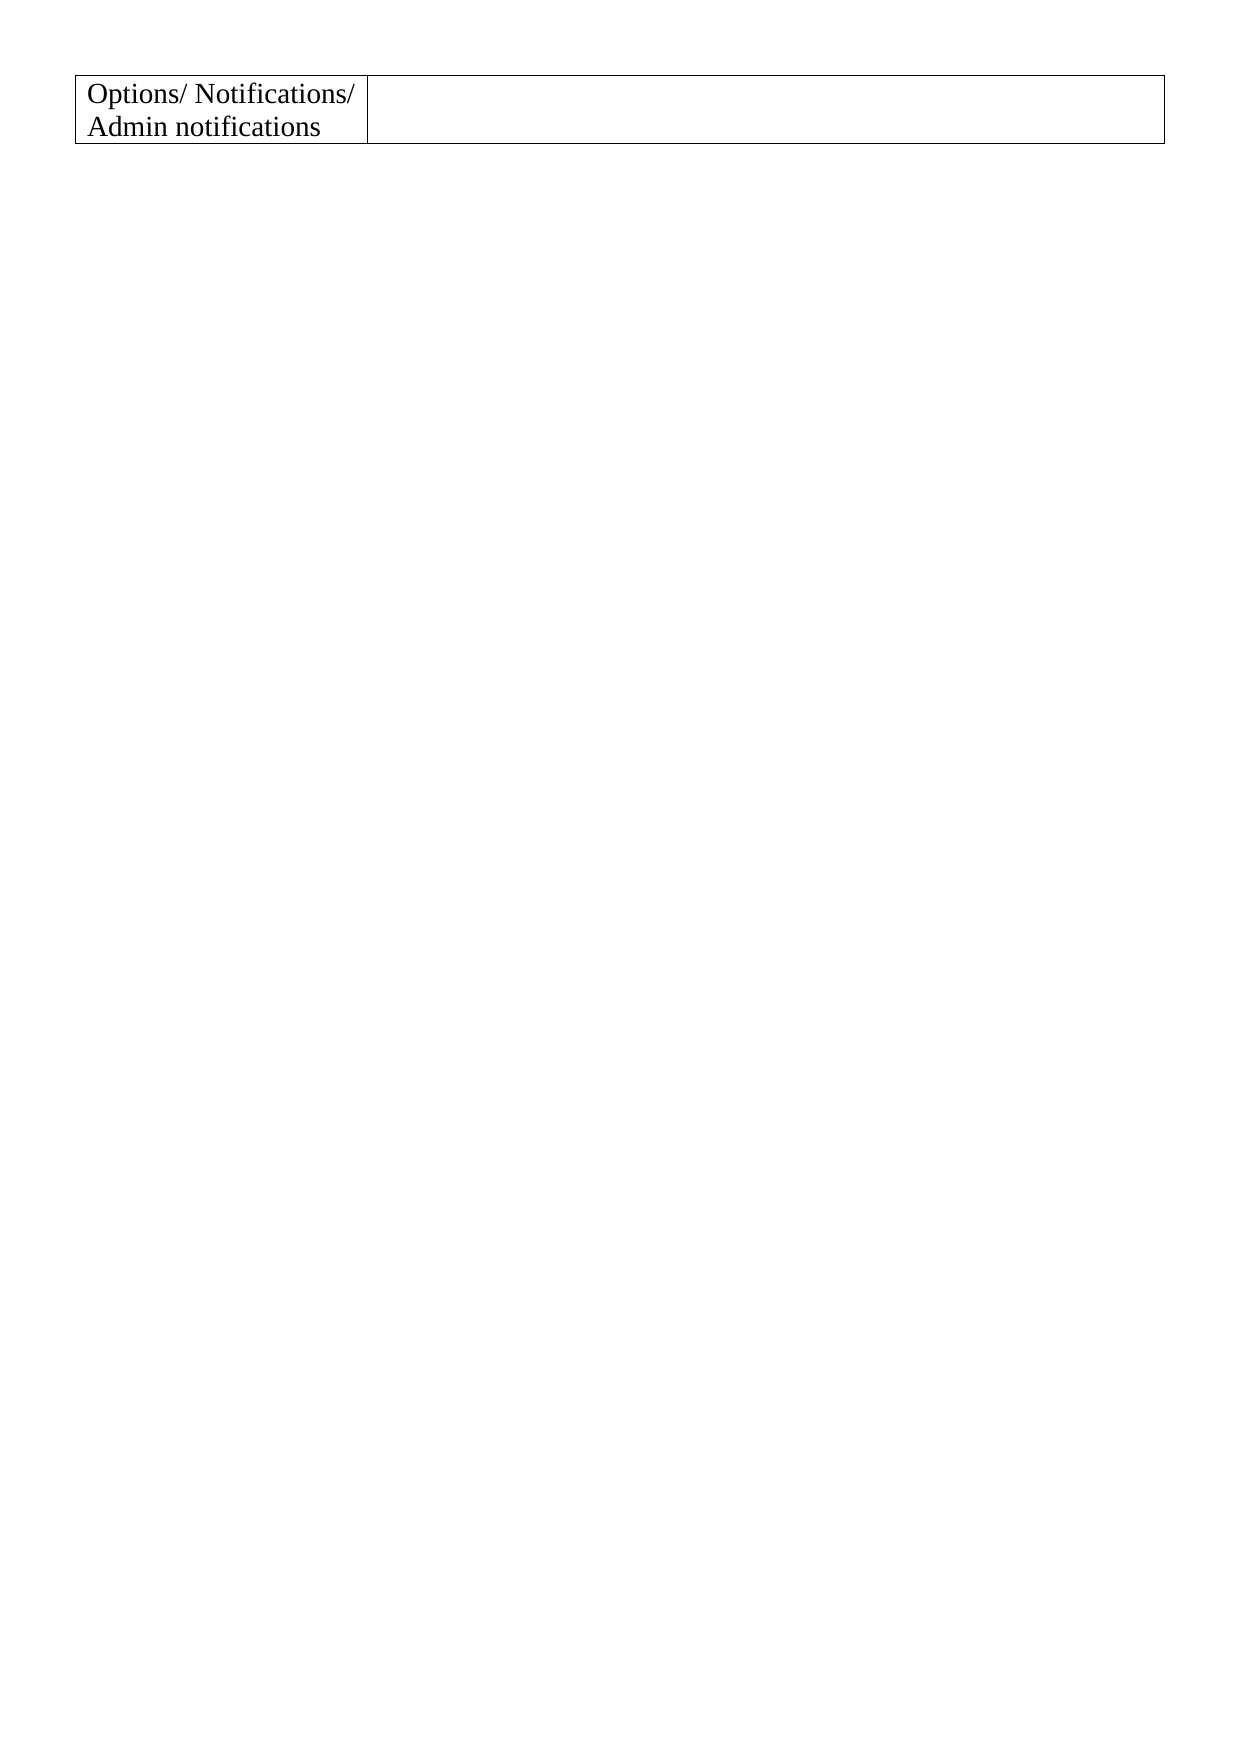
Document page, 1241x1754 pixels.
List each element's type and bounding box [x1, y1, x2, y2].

table_cell [368, 76, 1164, 143]
table_cell [76, 76, 367, 143]
